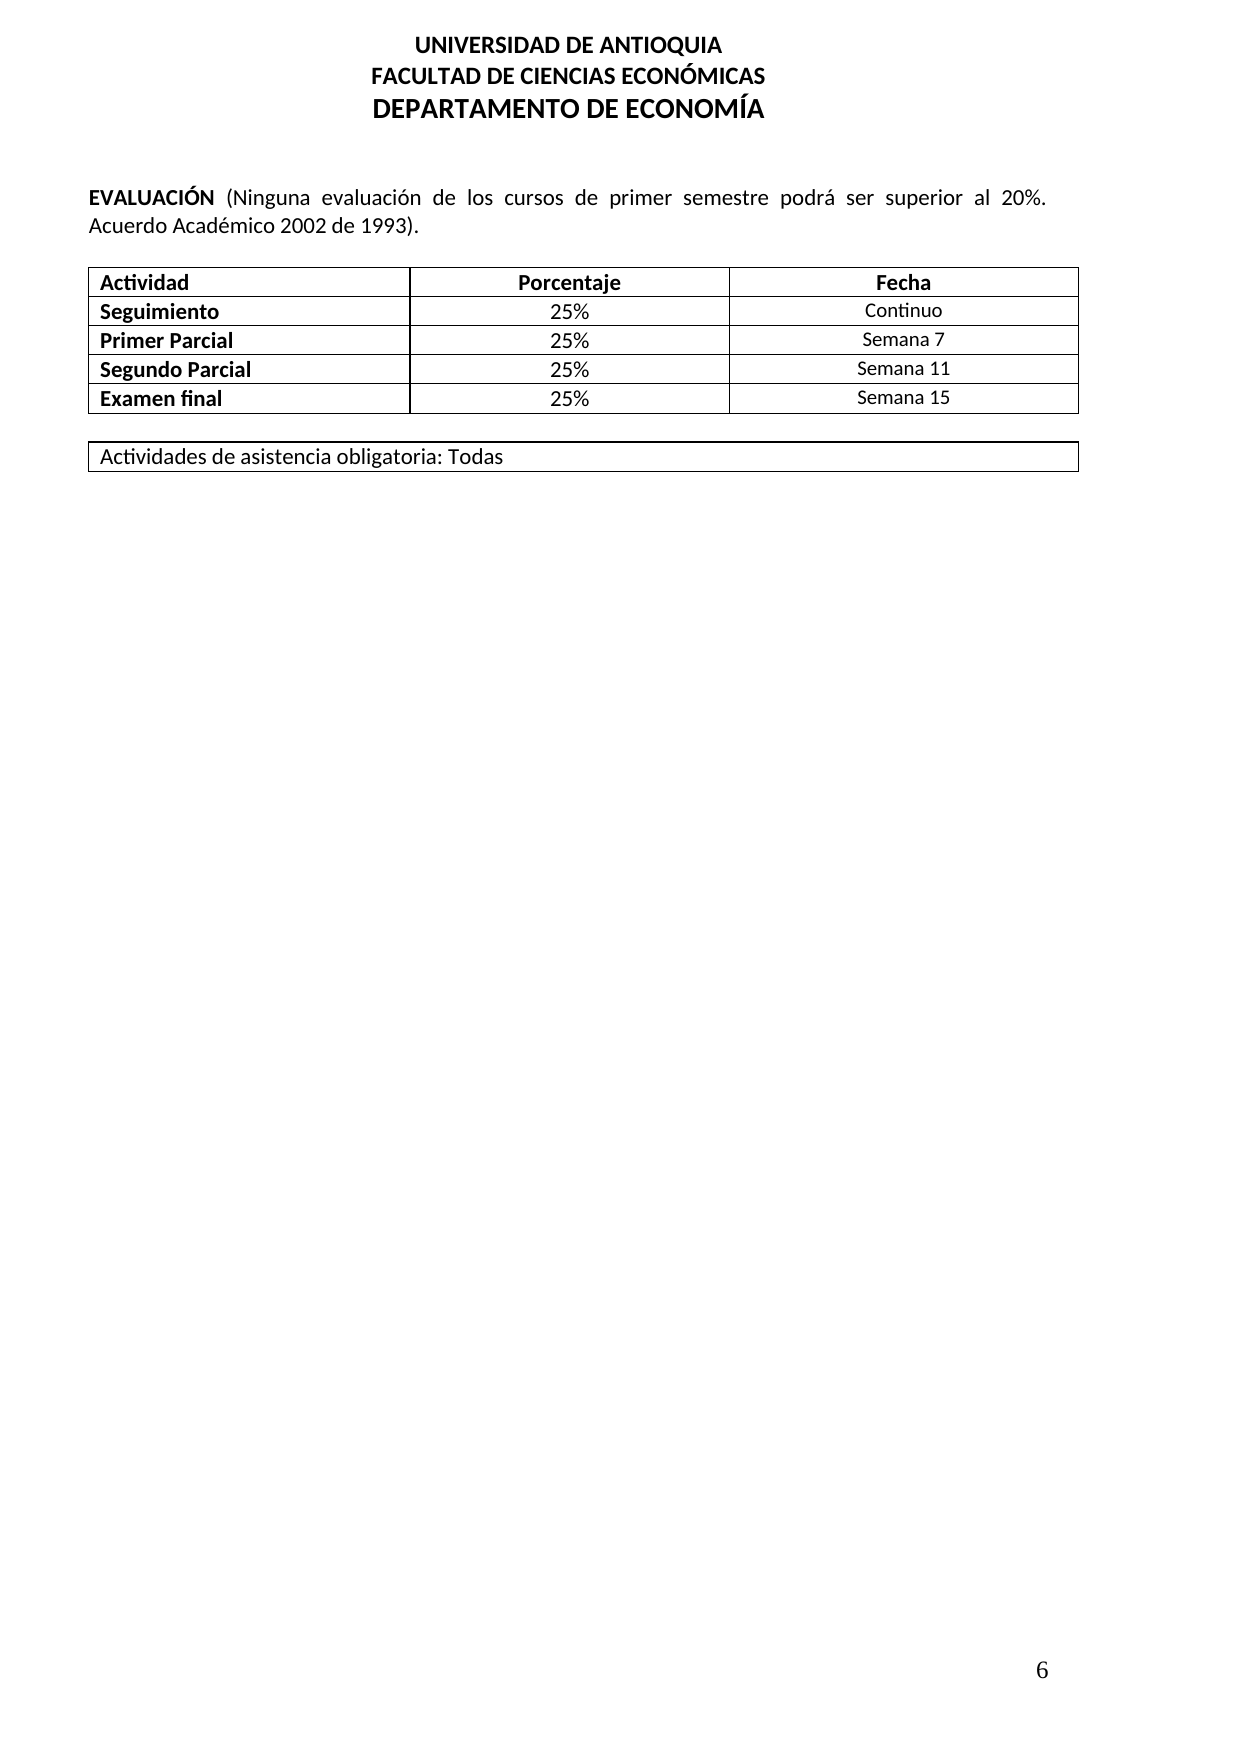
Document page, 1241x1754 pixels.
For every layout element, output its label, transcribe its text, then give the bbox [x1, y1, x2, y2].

table_header Fecha [730, 268, 1078, 296]
table_cell Primer Parcial [89, 326, 409, 354]
table_cell 25% [411, 355, 729, 383]
table_header Actividad [89, 268, 409, 296]
table_cell Segundo Parcial [89, 355, 409, 383]
text EVALUACIÓN (Ninguna evaluación de los cursos de primer semestre podrá ser superior al 20%. Acuerdo Académico 2002 de 1993). [89, 183, 1048, 239]
table_cell 25% [411, 384, 729, 412]
table_cell Semana 7 [730, 326, 1078, 354]
table_cell Semana 11 [730, 355, 1078, 383]
table_header Porcentaje [411, 268, 729, 296]
table_cell 25% [411, 297, 729, 325]
table_cell Examen final [89, 384, 409, 412]
table_cell Semana 15 [730, 384, 1078, 412]
table_cell Continuo [730, 297, 1078, 325]
table_header Actividades de asistencia obligatoria: Todas [89, 443, 1078, 471]
table_cell Seguimiento [89, 297, 409, 325]
table_cell 25% [411, 326, 729, 354]
